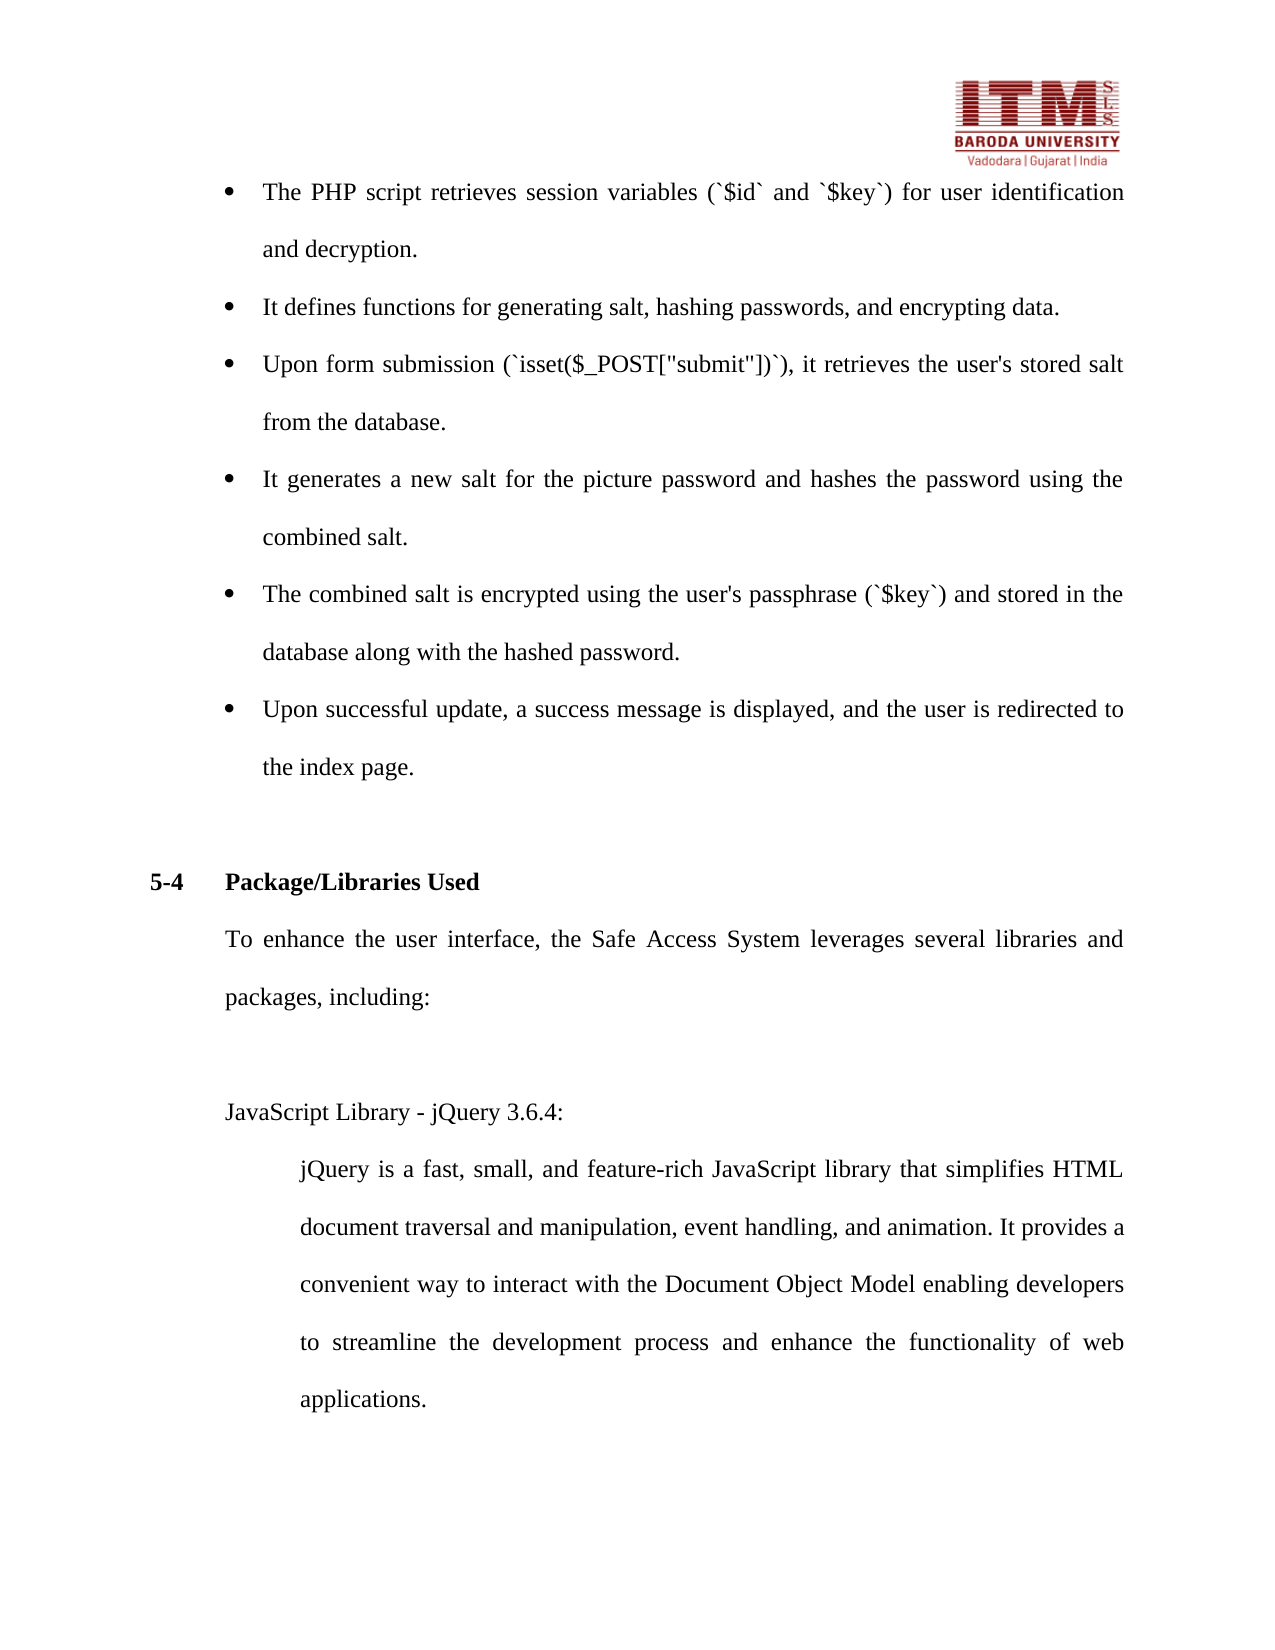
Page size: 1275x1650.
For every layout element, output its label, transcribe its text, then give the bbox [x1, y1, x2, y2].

text jQuery is a fast, small, and feature-rich JavaScript library that simplifies HTML document traversal and manipulation, event handling, and animation. It provides a convenient way to interact with the Document Object Model enabling developers to streamline the development process and enhance the functionality of web applications. [300, 1154, 1125, 1413]
text JavaScript Library - jQuery 3.6.4: [225, 1097, 1125, 1126]
text To enhance the user interface, the Safe Access System leverages several libraries and packages, including: [225, 924, 1125, 1011]
picture [949, 75, 1125, 173]
text 5-4 Package/Libraries Used [150, 867, 1125, 896]
list The combined salt is encrypted using the user's passphrase (`$key`) and stored in the database along with the hashed password. [225, 579, 1125, 666]
list It generates a new salt for the picture password and hashes the password using the combined salt. [225, 464, 1125, 551]
list The PHP script retrieves session variables (`$id` and `$key`) for user identification and decryption. [225, 177, 1125, 263]
list Upon successful update, a success message is displayed, and the user is redirected to the index page. [225, 694, 1125, 781]
list It defines functions for generating salt, hashing passwords, and encrypting data. [225, 292, 1125, 321]
list Upon form submission (`isset($_POST["submit"])`), it retrieves the user's stored salt from the database. [225, 349, 1125, 436]
